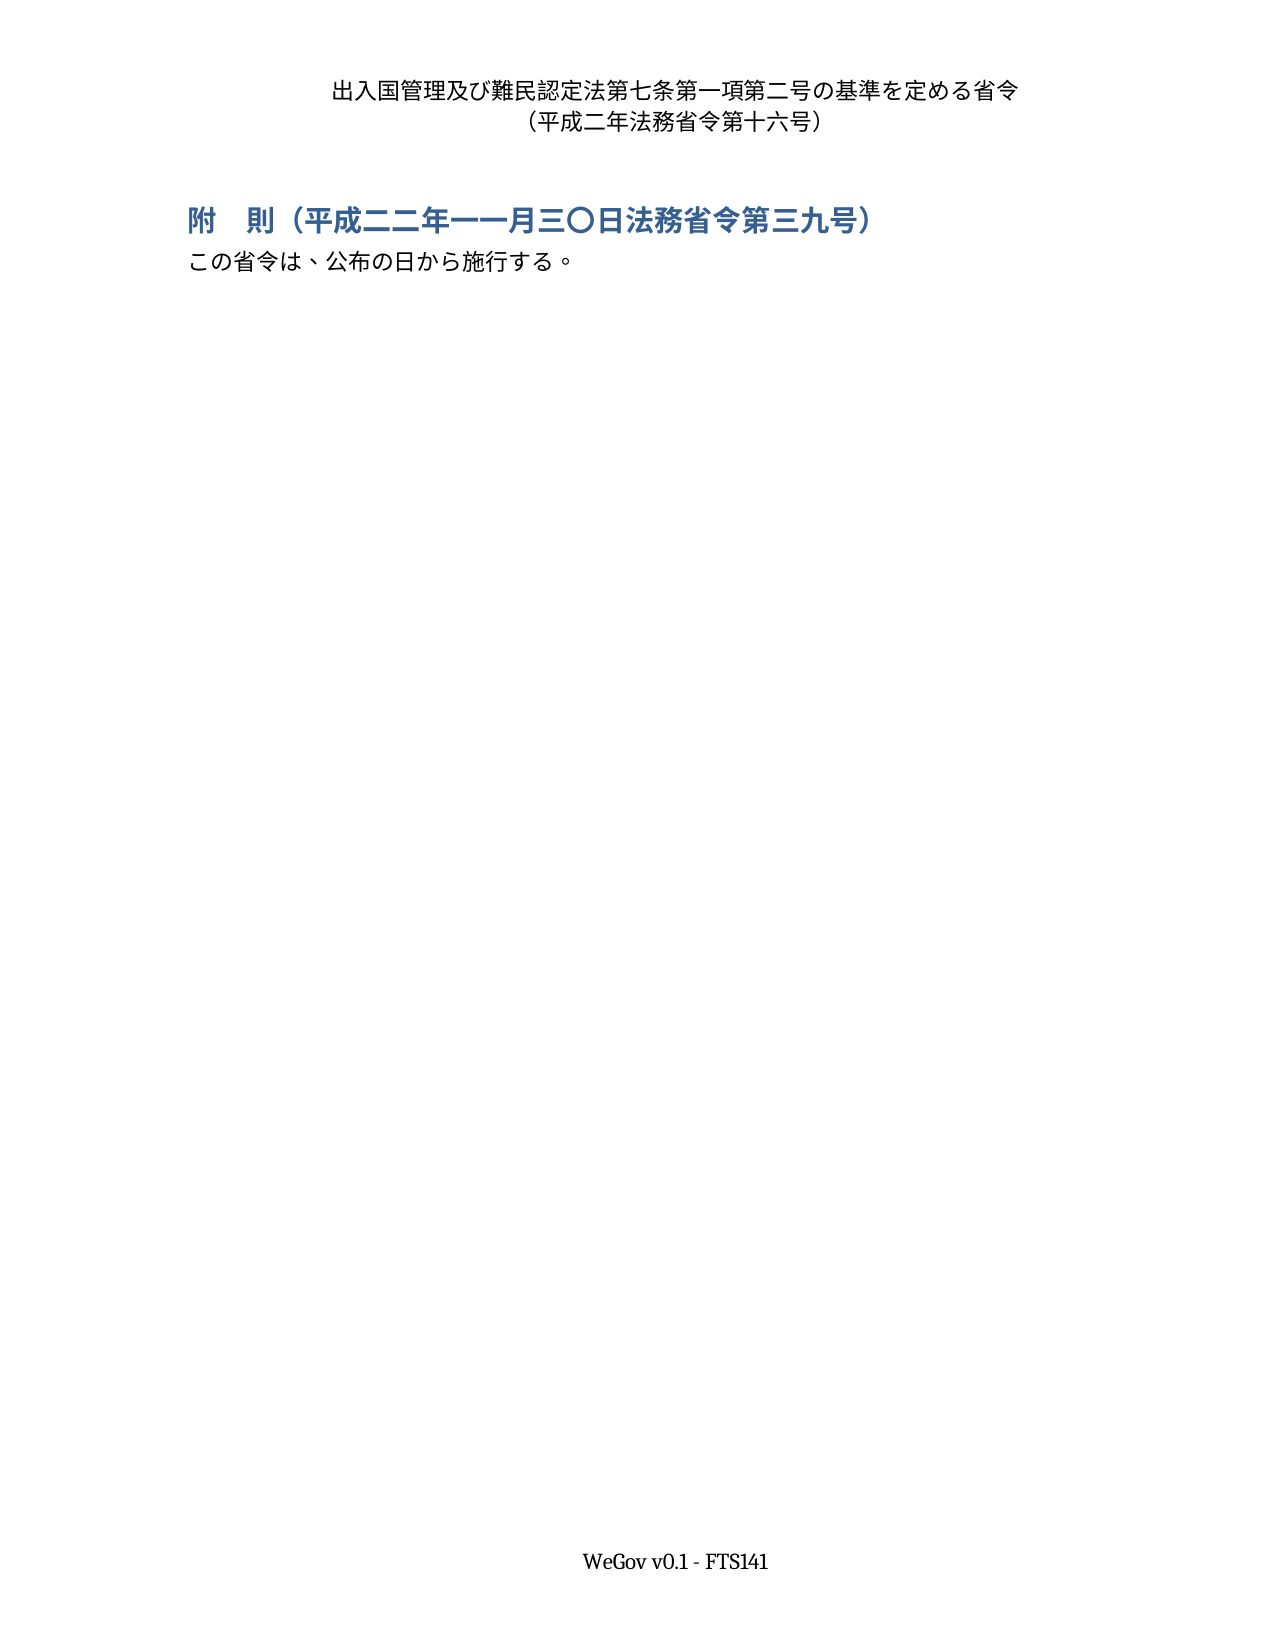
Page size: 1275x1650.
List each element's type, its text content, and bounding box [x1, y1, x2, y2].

subtitle 附 則（平成二二年一一月三〇日法務省令第三九号） [187, 200, 1087, 240]
text この省令は、公布の日から施行する。 [187, 246, 1087, 277]
